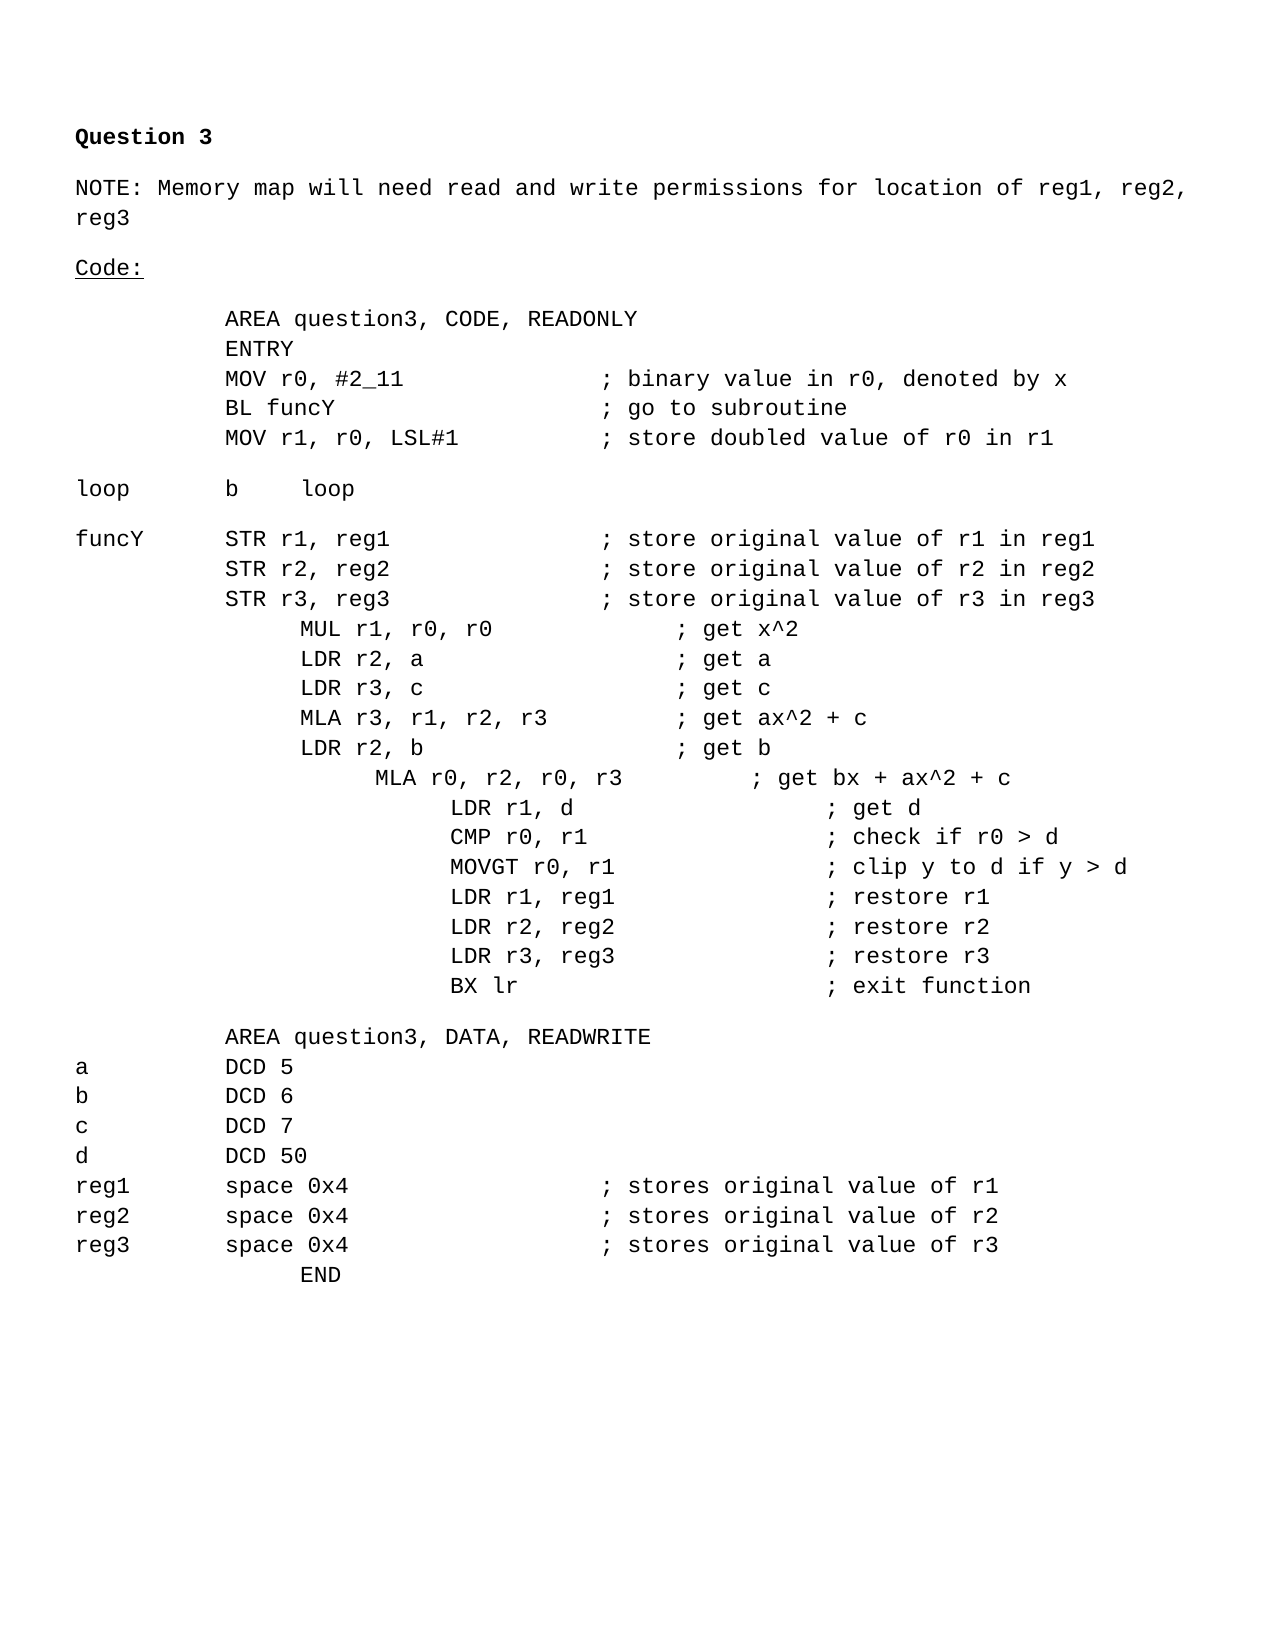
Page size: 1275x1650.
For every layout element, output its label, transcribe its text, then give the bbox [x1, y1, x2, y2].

text AREA question3, CODE, READONLY ENTRY MOV r0, #2_11 ; binary value in r0, denoted by x BL funcY ; go to subroutine MOV r1, r0, LSL#1 ; store doubled value of r0 in r1 [225, 307, 1200, 452]
text AREA question3, DATA, READWRITE a DCD 5 b DCD 6 c DCD 7 d DCD 50 reg1 space 0x4 ; stores original value of r1 reg2 space 0x4 ; stores original value of r2 reg3 space 0x4 ; stores original value of r3 END [75, 1025, 1200, 1289]
text NOTE: Memory map will need read and write permissions for location of reg1, reg2, reg3 [75, 176, 1200, 232]
text loop b loop [75, 477, 1200, 503]
text funcY STR r1, reg1 ; store original value of r1 in reg1 STR r2, reg2 ; store original value of r2 in reg2 STR r3, reg3 ; store original value of r3 in reg3 MUL r1, r0, r0 ; get x^2 LDR r2, a ; get a LDR r3, c ; get c MLA r3, r1, r2, r3 ; get ax^2 + c LDR r2, b ; get b MLA r0, r2, r0, r3 ; get bx + ax^2 + c LDR r1, d ; get d CMP r0, r1 ; check if r0 > d MOVGT r0, r1 ; clip y to d if y > d LDR r1, reg1 ; restore r1 LDR r2, reg2 ; restore r2 LDR r3, reg3 ; restore r3 BX lr ; exit function [75, 528, 1200, 1001]
text Code: [75, 257, 1200, 283]
text Question 3 [75, 126, 1200, 152]
